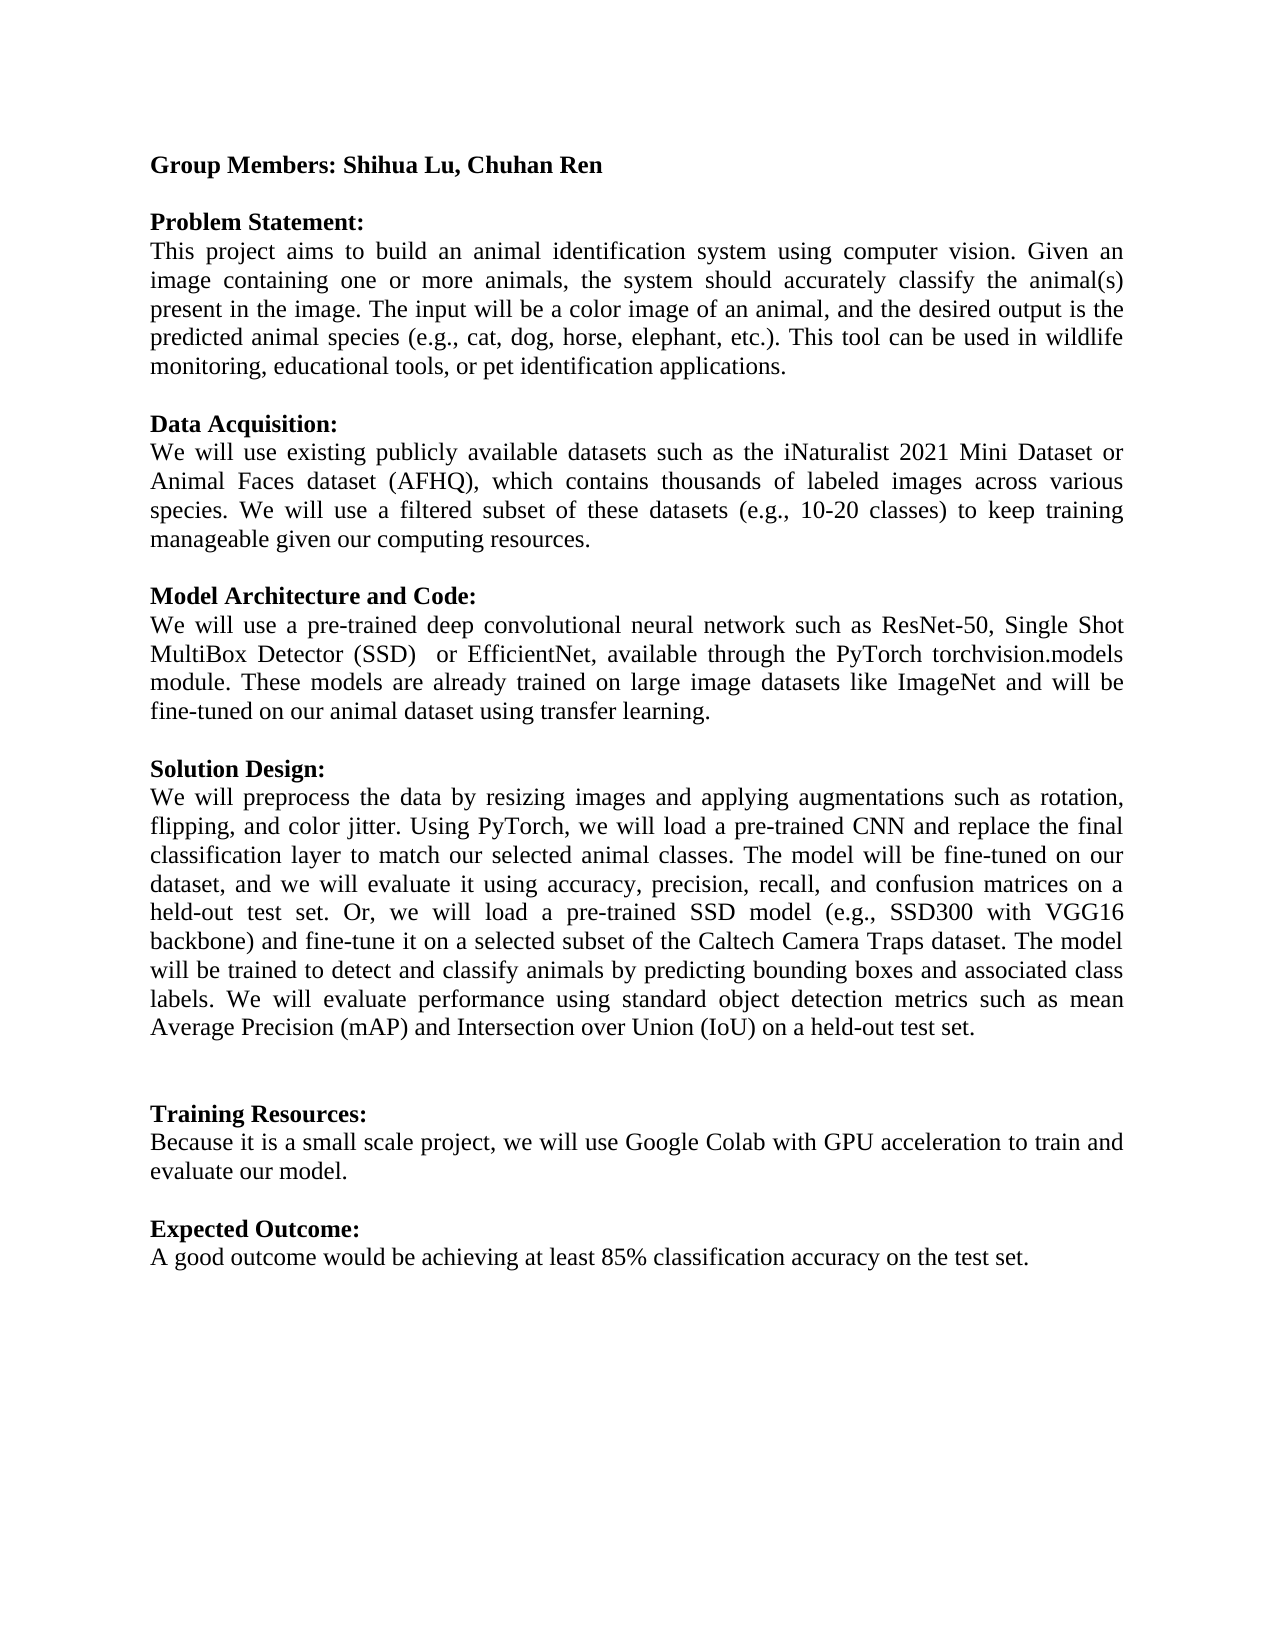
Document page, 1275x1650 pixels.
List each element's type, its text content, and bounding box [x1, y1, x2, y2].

text Training Resources: [150, 1099, 1125, 1127]
text Expected Outcome: [150, 1214, 1125, 1242]
text Because it is a small scale project, we will use Google Colab with GPU acceleration to train and evaluate our model. [150, 1127, 1125, 1185]
text Data Acquisition: [150, 409, 1125, 437]
text We will use existing publicly available datasets such as the iNaturalist 2021 Mini Dataset or Animal Faces dataset (AFHQ), which contains thousands of labeled images across various species. We will use a filtered subset of these datasets (e.g., 10-20 classes) to keep training manageable given our computing resources. [150, 437, 1125, 552]
text This project aims to build an animal identification system using computer vision. Given an image containing one or more animals, the system should accurately classify the animal(s) present in the image. The input will be a color image of an animal, and the desired output is the predicted animal species (e.g., cat, dog, horse, elephant, etc.). This tool can be used in wildlife monitoring, educational tools, or pet identification applications. [150, 236, 1125, 380]
text Group Members: Shihua Lu, Chuhan Ren [150, 150, 1125, 179]
text Model Architecture and Code: [150, 581, 1125, 610]
text Problem Statement: [150, 207, 1125, 236]
text We will use a pre-trained deep convolutional neural network such as ResNet-50, Single Shot MultiBox Detector (SSD) or EfficientNet, available through the PyTorch torchvision.models module. These models are already trained on large image datasets like ImageNet and will be fine-tuned on our animal dataset using transfer learning. [150, 610, 1125, 725]
text A good outcome would be achieving at least 85% classification accuracy on the test set. [150, 1242, 1125, 1271]
text Solution Design: [150, 754, 1125, 782]
text We will preprocess the data by resizing images and applying augmentations such as rotation, flipping, and color jitter. Using PyTorch, we will load a pre-trained CNN and replace the final classification layer to match our selected animal classes. The model will be fine-tuned on our dataset, and we will evaluate it using accuracy, precision, recall, and confusion matrices on a held-out test set. Or, we will load a pre-trained SSD model (e.g., SSD300 with VGG16 backbone) and fine-tune it on a selected subset of the Caltech Camera Traps dataset. The model will be trained to detect and classify animals by predicting bounding boxes and associated class labels. We will evaluate performance using standard object detection metrics such as mean Average Precision (mAP) and Intersection over Union (IoU) on a held-out test set. [150, 782, 1125, 1041]
